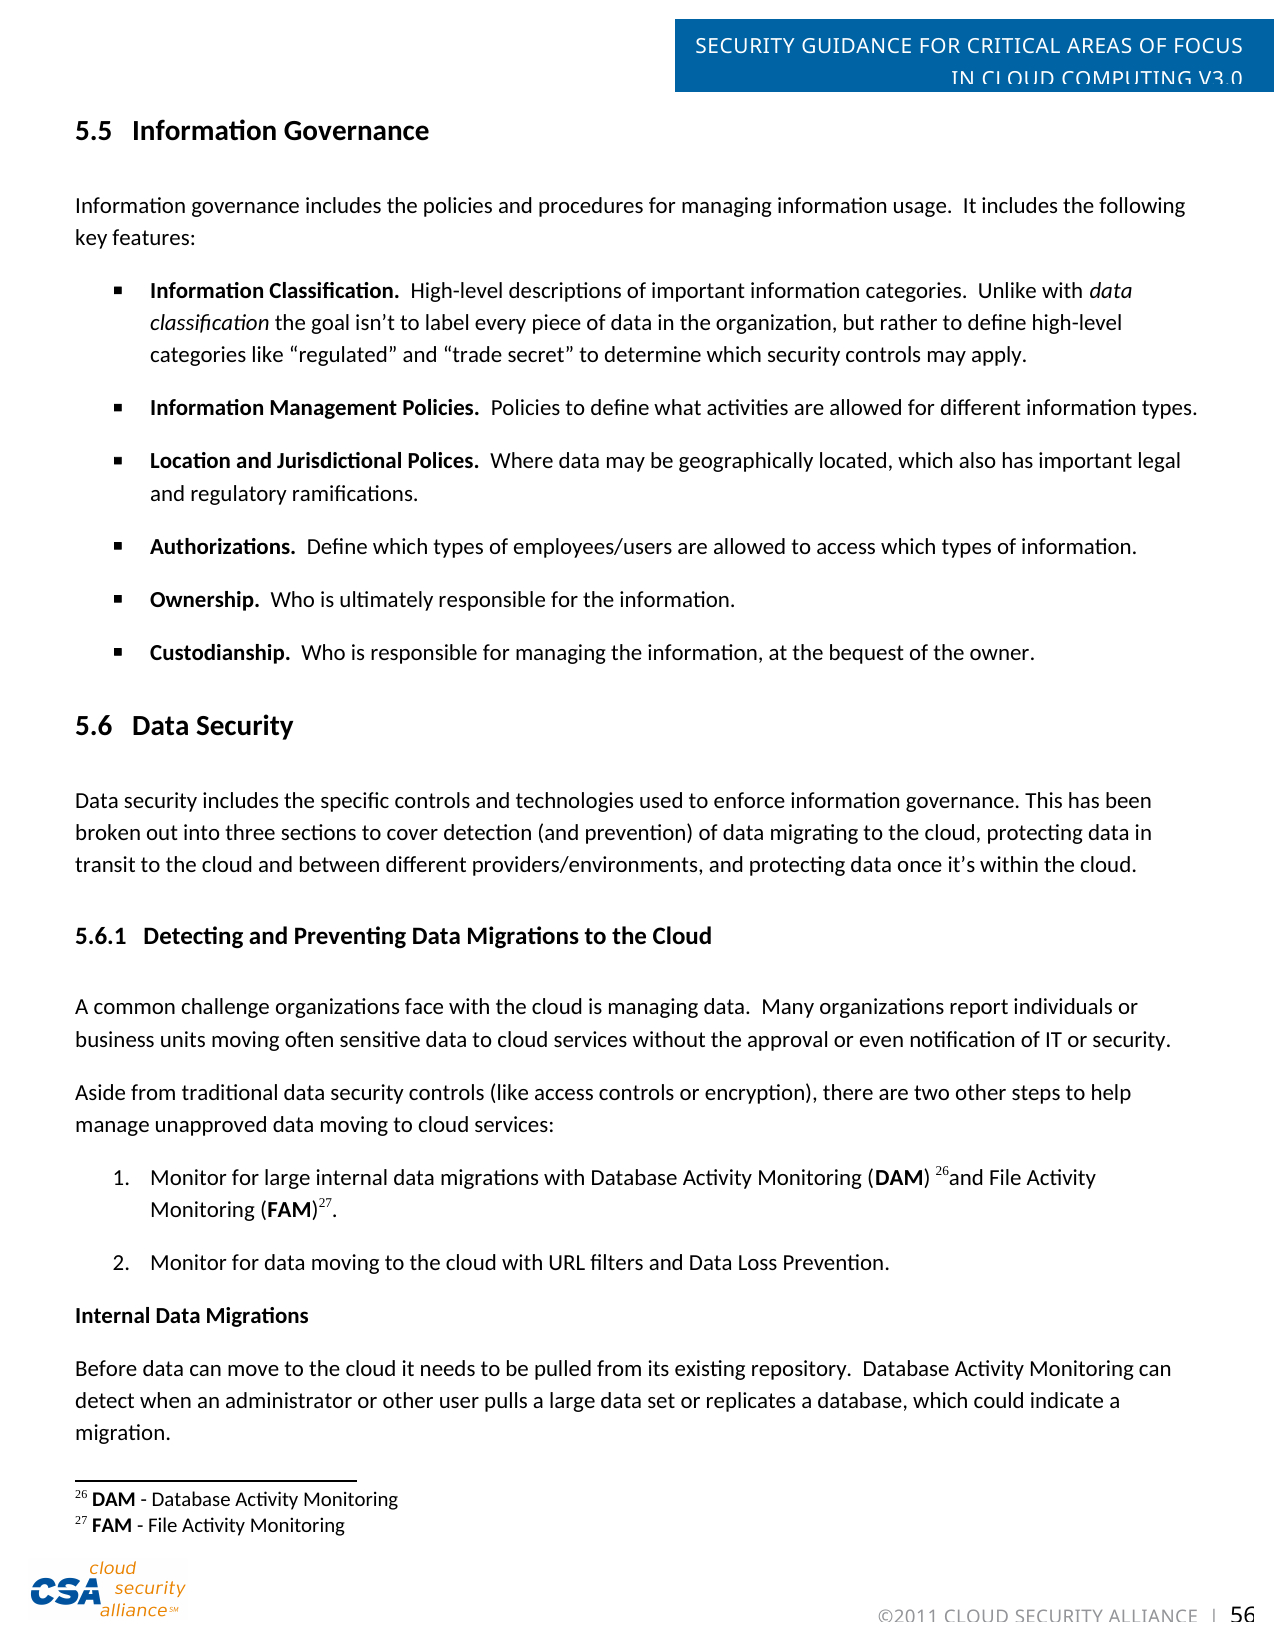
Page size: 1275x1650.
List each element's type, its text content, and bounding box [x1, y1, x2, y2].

text Information governance includes the policies and procedures for managing information usage. It includes the following key features: [75, 191, 1200, 251]
text Internal Data Migrations [75, 1301, 1200, 1329]
list Custodianship. Who is responsible for managing the information, at the bequest of the owner. [112, 638, 1200, 666]
text A common challenge organizations face with the cloud is managing data. Many organizations report individuals or business units moving often sensitive data to cloud services without the approval or even notification of IT or security. [75, 992, 1200, 1053]
subtitle 5.5 Information Governance [75, 112, 1200, 148]
subtitle 5.6 Data Security [75, 707, 1200, 743]
text Aside from traditional data security controls (like access controls or encryption), there are two other steps to help manage unapproved data moving to cloud services: [75, 1078, 1200, 1138]
picture [28, 1558, 188, 1620]
list Ownership. Who is ultimately responsible for the information. [112, 585, 1200, 613]
list Location and Jurisdictional Polices. Where data may be geographically located, which also has important legal and regulatory ramifications. [112, 447, 1200, 507]
list Information Classification. High-level descriptions of important information categories. Unlike with data classification the goal isn’t to label every piece of data in the organization, but rather to define high-level categories like “regulated” and “trade secret” to determine which security controls may apply. [112, 276, 1200, 368]
list Authorizations. Define which types of employees/users are allowed to access which types of information. [112, 532, 1200, 560]
subtitle 5.6.1 Detecting and Preventing Data Migrations to the Cloud [75, 920, 1200, 951]
list Monitor for large internal data migrations with Database Activity Monitoring (DAM) and File Activity Monitoring (FAM). [112, 1163, 1200, 1223]
text Before data can move to the cloud it needs to be pulled from its existing repository. Database Activity Monitoring can detect when an administrator or other user pulls a large data set or replicates a database, which could indicate a migration. [75, 1354, 1200, 1447]
text Data security includes the specific controls and technologies used to enforce information governance. This has been broken out into three sections to cover detection (and prevention) of data migrating to the cloud, protecting data in transit to the cloud and between different providers/environments, and protecting data once it’s within the cloud. [75, 786, 1200, 878]
list Monitor for data moving to the cloud with URL filters and Data Loss Prevention. [112, 1248, 1200, 1276]
list Information Management Policies. Policies to define what activities are allowed for different information types. [112, 393, 1200, 422]
